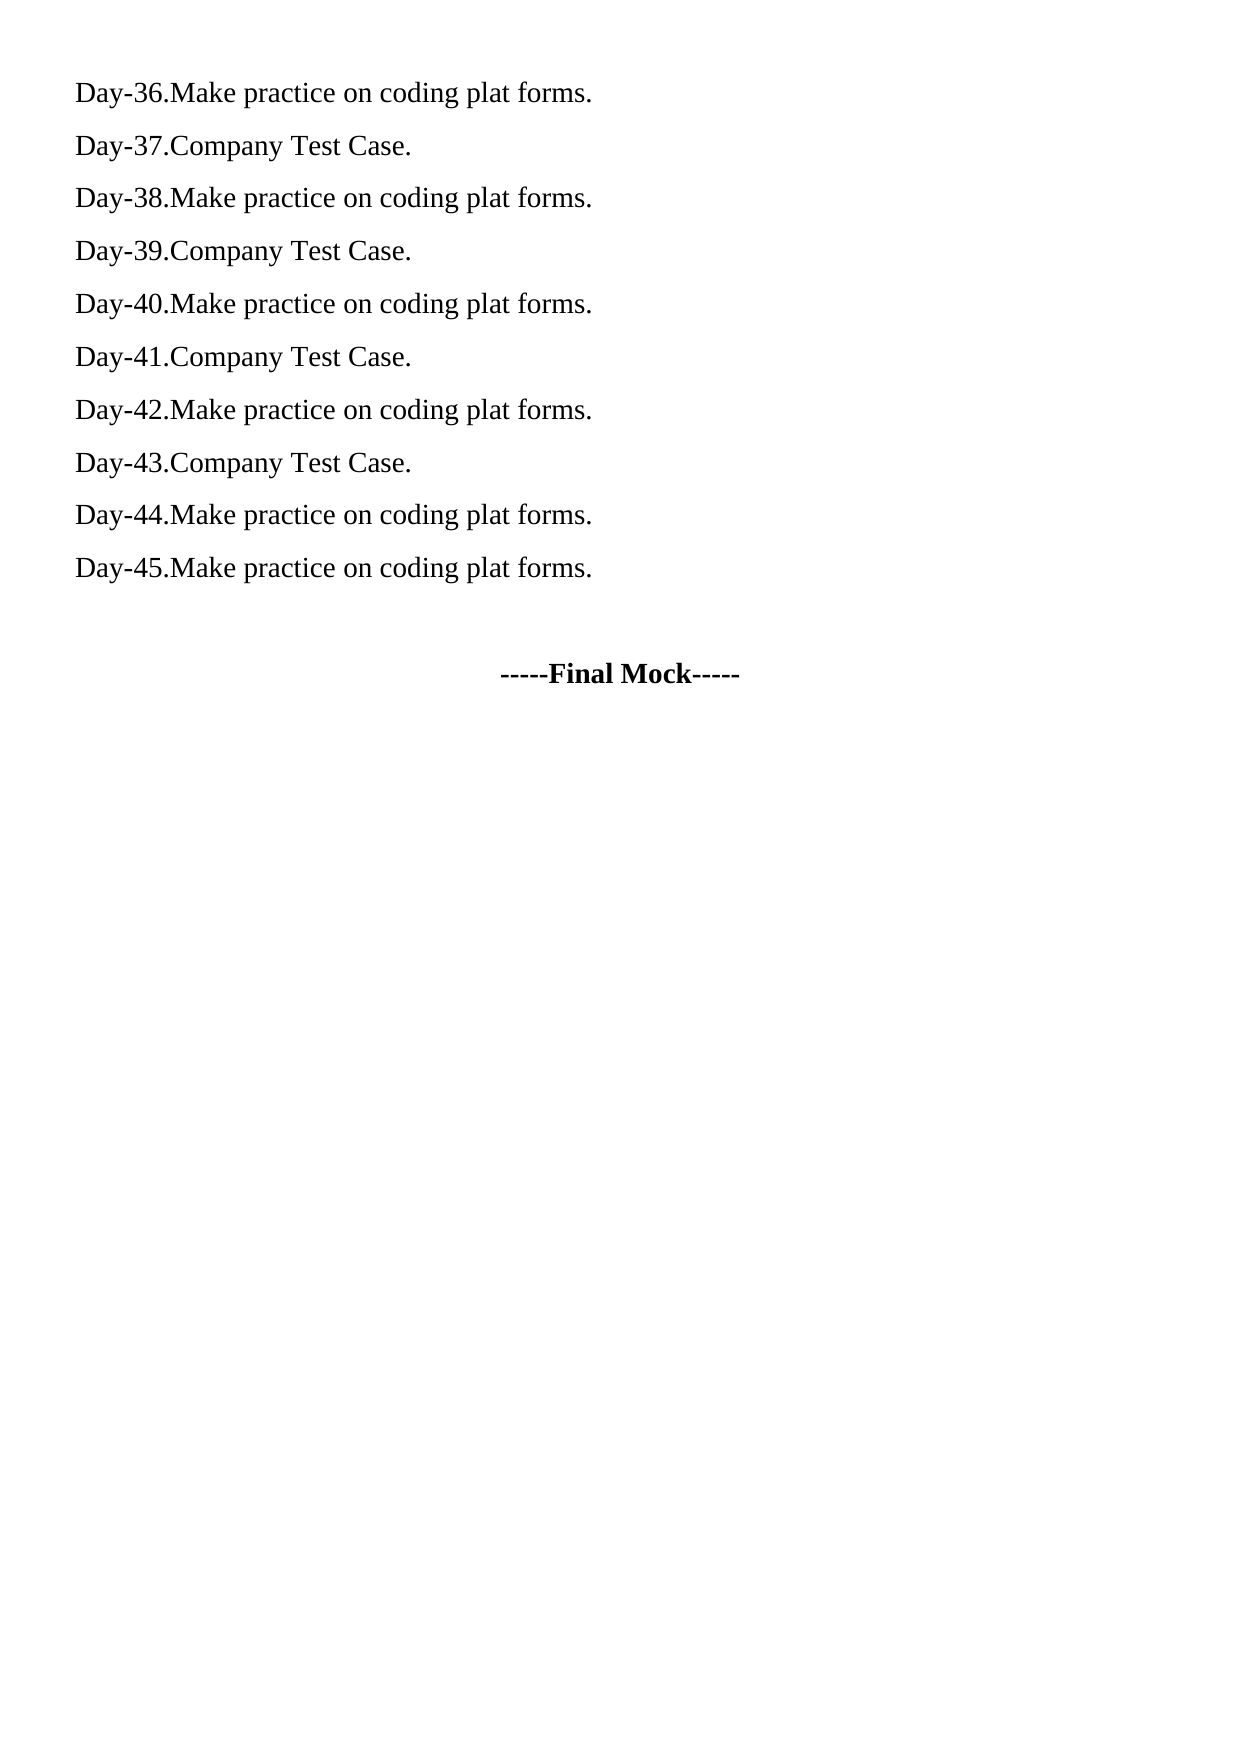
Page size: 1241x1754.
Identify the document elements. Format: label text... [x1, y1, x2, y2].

text Day-40.Make practice on coding plat forms. [75, 286, 1165, 320]
text Day-38.Make practice on coding plat forms. [75, 181, 1165, 214]
text Day-43.Company Test Case. [75, 445, 1165, 478]
text Day-37.Company Test Case. [75, 128, 1165, 161]
text -----Final Mock----- [75, 656, 1165, 689]
text Day-36.Make practice on coding plat forms. [75, 75, 1165, 108]
text Day-42.Make practice on coding plat forms. [75, 392, 1165, 425]
text Day-44.Make practice on coding plat forms. [75, 497, 1165, 531]
text Day-39.Company Test Case. [75, 233, 1165, 267]
text Day-45.Make practice on coding plat forms. [75, 550, 1165, 584]
text Day-41.Company Test Case. [75, 339, 1165, 373]
